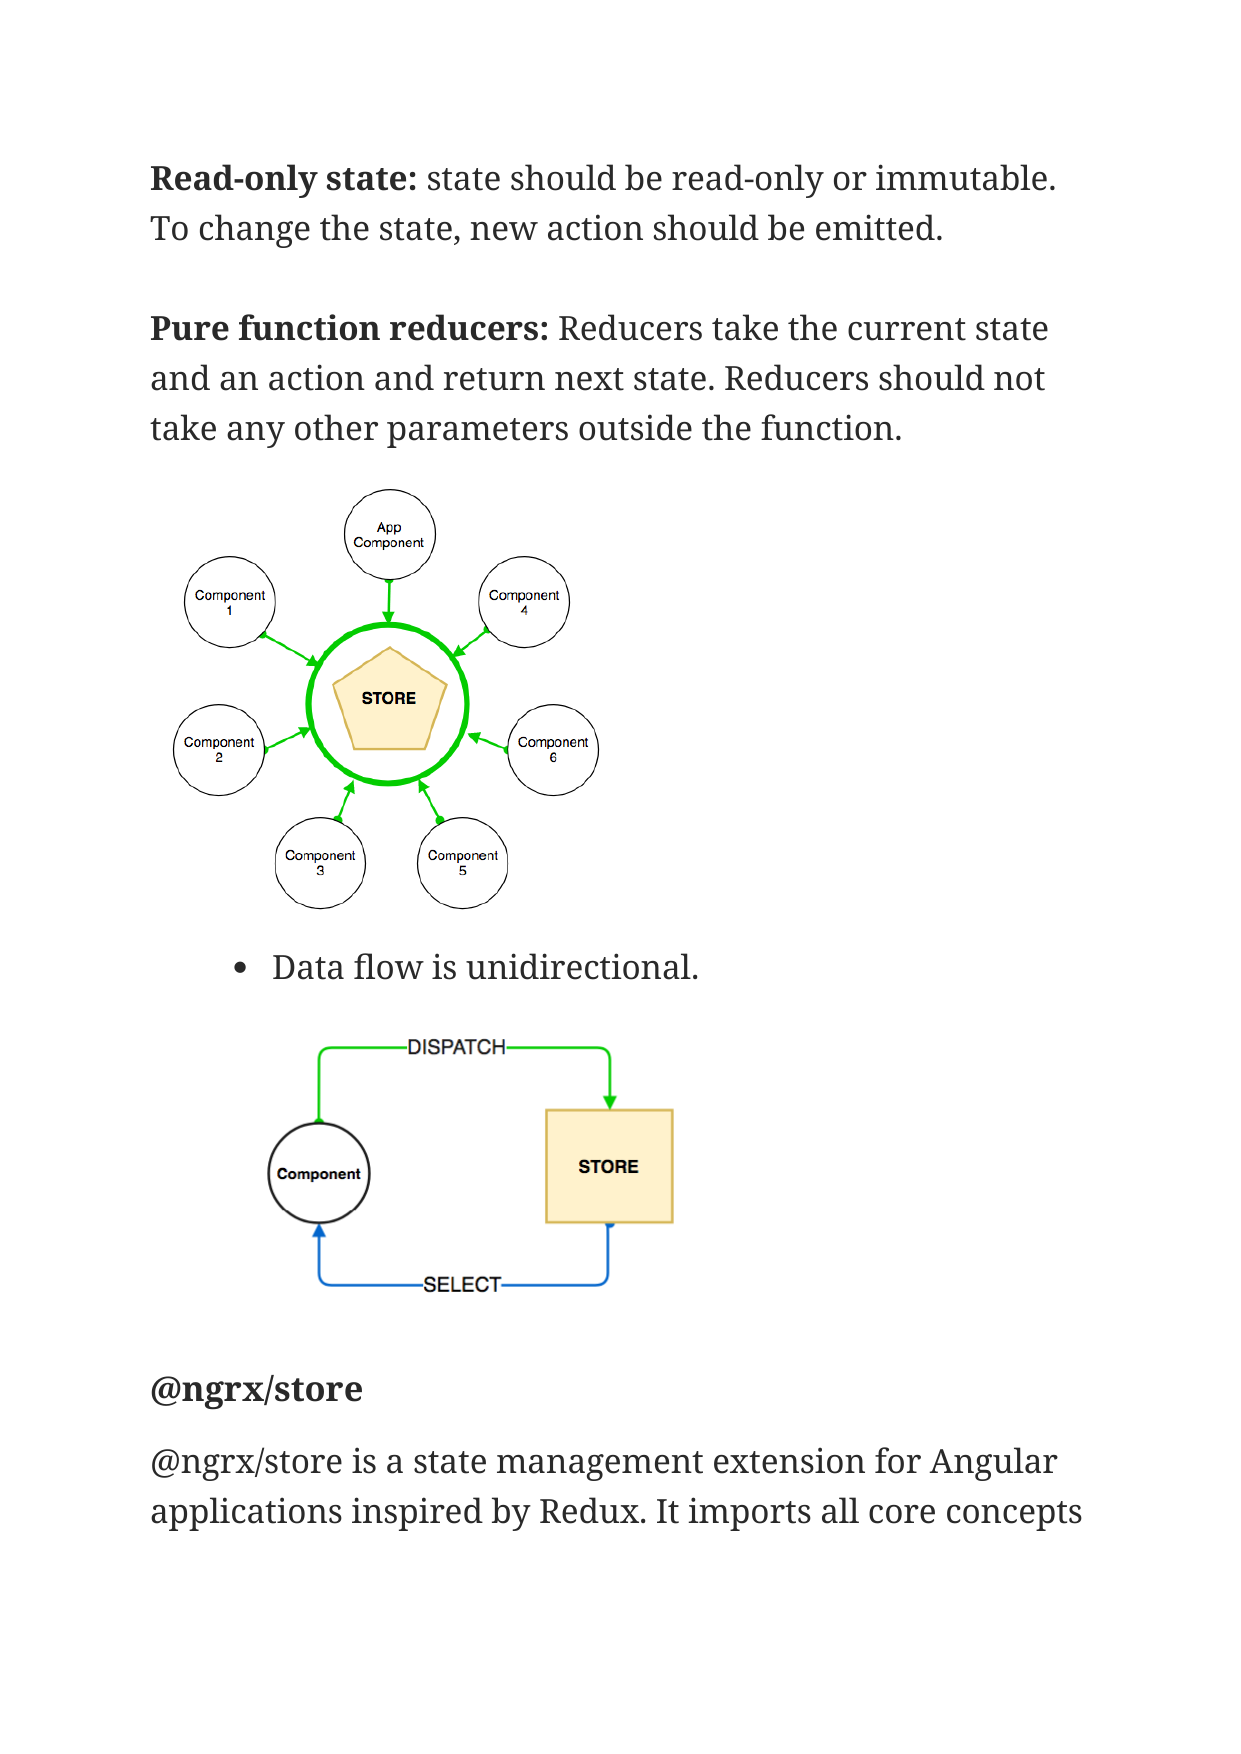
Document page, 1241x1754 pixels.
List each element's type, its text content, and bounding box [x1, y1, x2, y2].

subtitle @ngrx/store [150, 1364, 1090, 1411]
picture [150, 476, 633, 913]
picture [234, 1015, 704, 1322]
text Read-only state: state should be read-only or immutable. To change the state, new action should be emitted. [150, 150, 1090, 250]
list Data flow is unidirectional. [234, 939, 1090, 989]
text Pure function reducers: Reducers take the current state and an action and return next state. Reducers should not take any other parameters outside the function. [150, 300, 1090, 450]
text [150, 1433, 1090, 1533]
